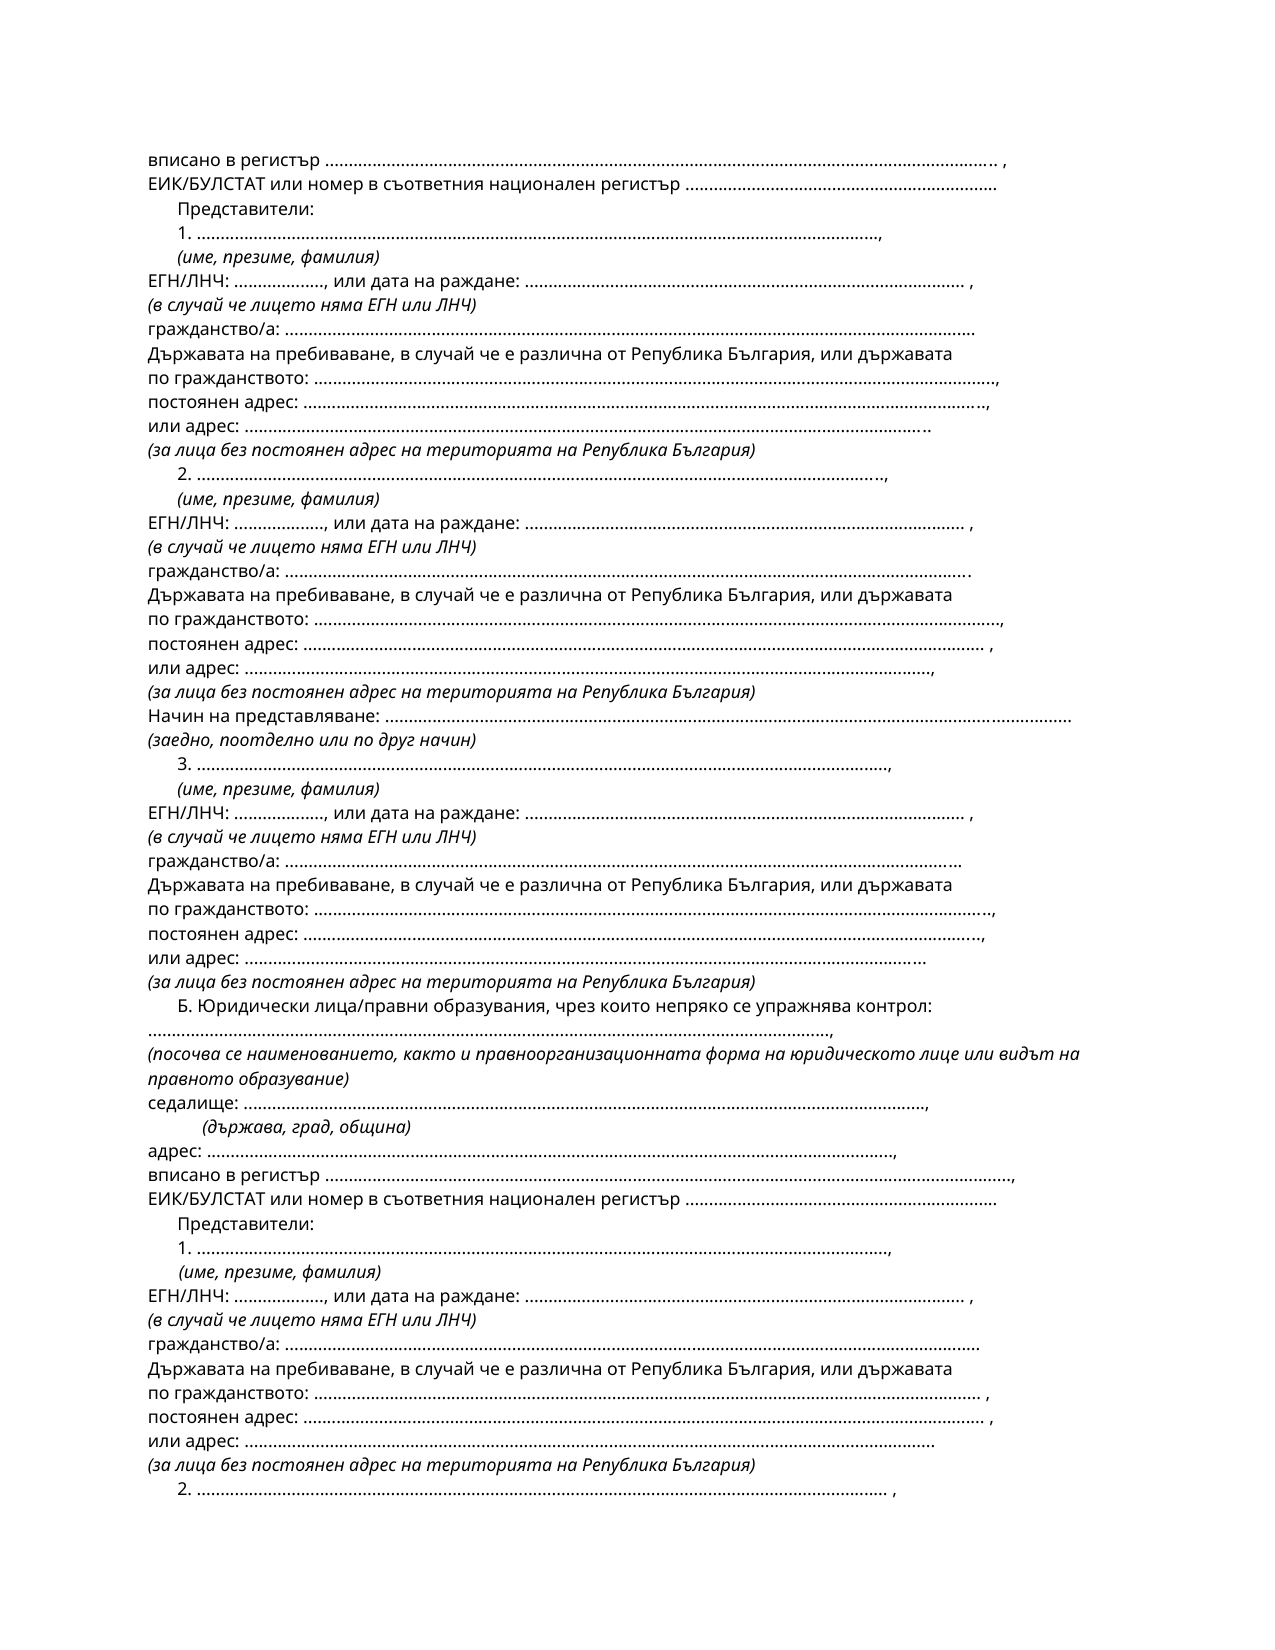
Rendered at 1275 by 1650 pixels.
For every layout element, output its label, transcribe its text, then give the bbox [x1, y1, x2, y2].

text (име, презиме, фамилия) [148, 776, 1127, 800]
text (в случай че лицето няма ЕГН или ЛНЧ) [148, 1308, 1127, 1332]
text (име, презиме, фамилия) [148, 1259, 1127, 1283]
text Държавата на пребиваване, в случай че е различна от Република България, или държавата [148, 1356, 1127, 1380]
text (за лица без постоянен адрес на територията на Република България) [148, 438, 1127, 462]
text Държавата на пребиваване, в случай че е различна от Република България, или държавата [148, 341, 1127, 365]
text или адрес: ................................................................................................................................................ [148, 945, 1127, 969]
text 1. ................................................................................................................................................, [148, 220, 1127, 244]
text Държавата на пребиваване, в случай че е различна от Република България, или държавата [148, 873, 1127, 897]
text (в случай че лицето няма ЕГН или ЛНЧ) [148, 293, 1127, 317]
text (в случай че лицето няма ЕГН или ЛНЧ) [148, 824, 1127, 848]
text (заедно, поотделно или по друг начин) [148, 728, 1127, 752]
text ................................................................................................................................................, [148, 1018, 1127, 1042]
text вписано в регистър ................................................................................................................................................., [148, 1163, 1127, 1187]
text по гражданството: ................................................................................................................................................, [148, 365, 1127, 389]
text по гражданството: ................................................................................................................................................., [148, 607, 1127, 631]
text седалище: ................................................................................................................................................, [148, 1090, 1127, 1114]
text (име, презиме, фамилия) [148, 486, 1127, 510]
text Представители: [148, 196, 1127, 220]
text Начин на представляване: ................................................................................................................................................. [148, 703, 1127, 728]
text Б. Юридически лица/правни образувания, чрез които непряко се упражнява контрол: [148, 993, 1127, 1018]
text 1. .................................................................................................................................................., [148, 1235, 1127, 1259]
text или адрес: ................................................................................................................................................., [148, 655, 1127, 679]
text (име, презиме, фамилия) [148, 244, 1127, 268]
text (за лица без постоянен адрес на територията на Република България) [148, 969, 1127, 993]
text (посочва се наименованието, както и правноорганизационната форма на юридическото лице или видът на правното образувание) [148, 1042, 1127, 1090]
text ЕГН/ЛНЧ: ..................., или дата на раждане: ............................................................................................. , [148, 800, 1127, 824]
text постоянен адрес: ..............................................................................................................................................., [148, 921, 1127, 945]
text ЕГН/ЛНЧ: ..................., или дата на раждане: ............................................................................................. , [148, 510, 1127, 534]
text (за лица без постоянен адрес на територията на Република България) [148, 1453, 1127, 1477]
text по гражданството: ............................................................................................................................................. , [148, 1380, 1127, 1404]
text адрес: ................................................................................................................................................., [148, 1138, 1093, 1163]
text Държавата на пребиваване, в случай че е различна от Република България, или държавата [148, 583, 1127, 607]
text гражданство/а: ................................................................................................................................................. [148, 558, 1127, 583]
text 2. ................................................................................................................................................., [148, 462, 1127, 486]
text вписано в регистър .............................................................................................................................................. , [148, 148, 1127, 172]
text или адрес: ................................................................................................................................................. [148, 413, 1127, 438]
text ЕГН/ЛНЧ: ..................., или дата на раждане: ............................................................................................. , [148, 1283, 1127, 1308]
text или адрес: .................................................................................................................................................. [148, 1428, 1127, 1453]
text (държава, град, община) [148, 1114, 1127, 1138]
text ЕГН/ЛНЧ: ..................., или дата на раждане: ............................................................................................. , [148, 268, 1127, 293]
text Представители: [148, 1211, 1127, 1235]
text ЕИК/БУЛСТАТ или номер в съответния национален регистър .................................................................. [148, 1187, 1127, 1211]
text (за лица без постоянен адрес на територията на Република България) [148, 679, 1127, 703]
text гражданство/а: .................................................................................................................................................. [148, 317, 1127, 341]
text 3. .................................................................................................................................................., [148, 752, 1127, 776]
text 2. .................................................................................................................................................. , [148, 1477, 1127, 1501]
text по гражданството: ..............................................................................................................................................., [148, 897, 1093, 921]
text гражданство/а: ............................................................................................................................................... [148, 848, 1127, 873]
text ЕИК/БУЛСТАТ или номер в съответния национален регистър .................................................................. [148, 172, 1127, 196]
text (в случай че лицето няма ЕГН или ЛНЧ) [148, 534, 1127, 558]
